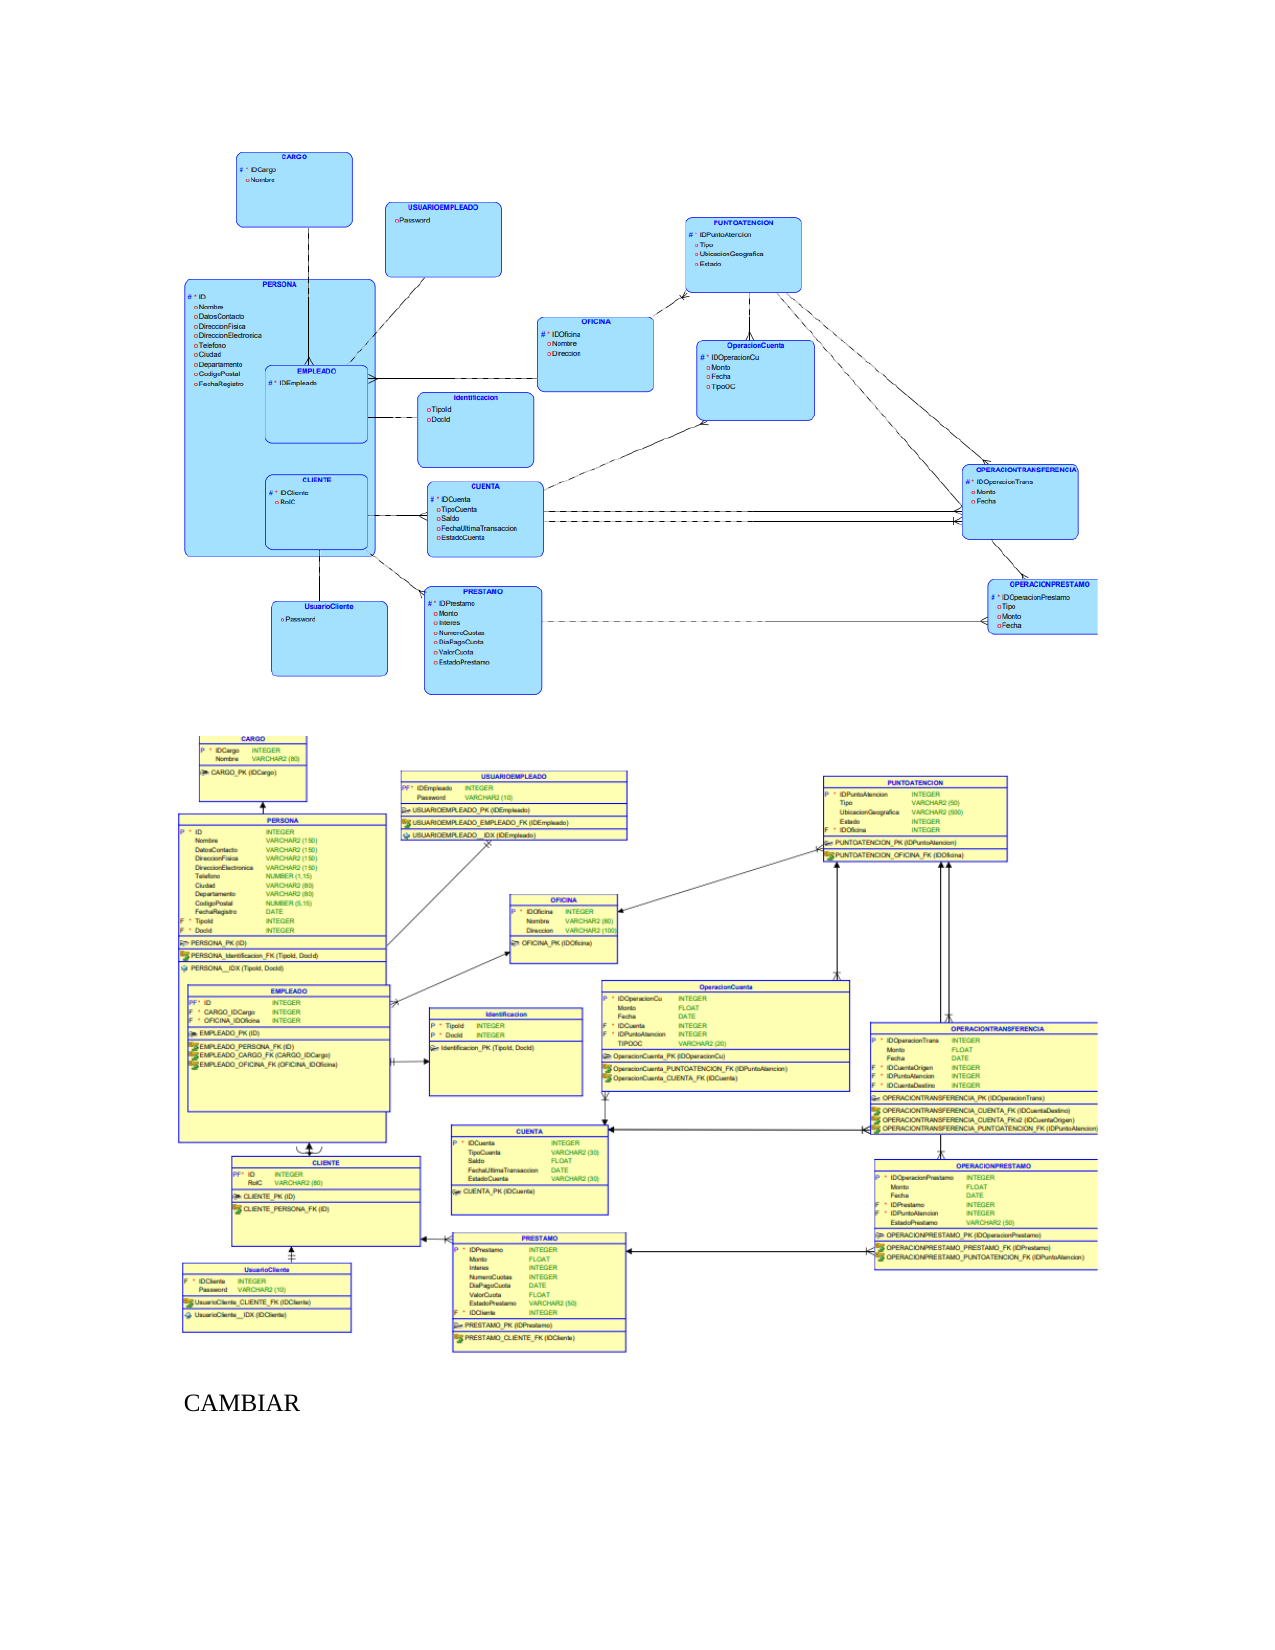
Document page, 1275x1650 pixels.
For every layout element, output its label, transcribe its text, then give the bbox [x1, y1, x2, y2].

picture [177, 736, 1098, 1359]
text CAMBIAR [177, 1388, 1098, 1416]
picture [177, 147, 1098, 708]
